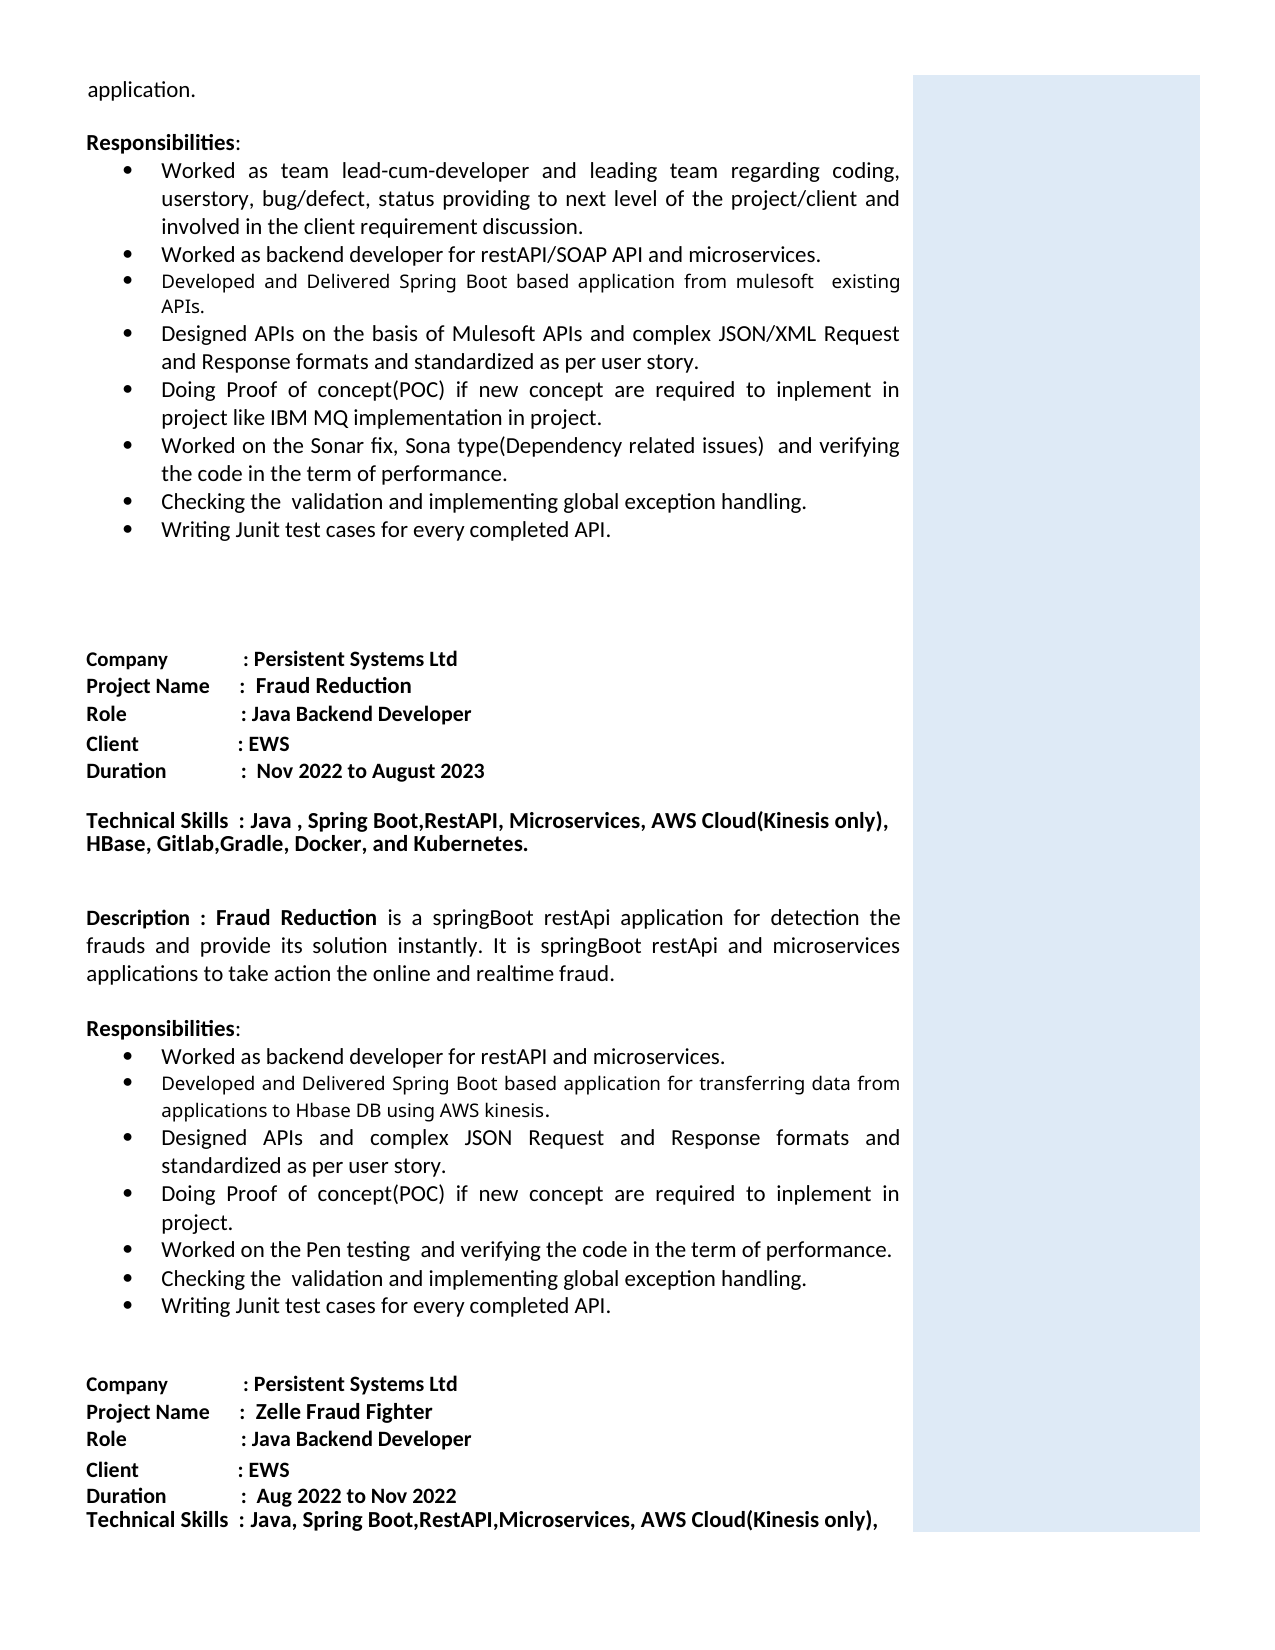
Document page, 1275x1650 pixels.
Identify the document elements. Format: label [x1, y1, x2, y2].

table_cell [75, 75, 913, 1532]
table_cell [913, 75, 1200, 1532]
